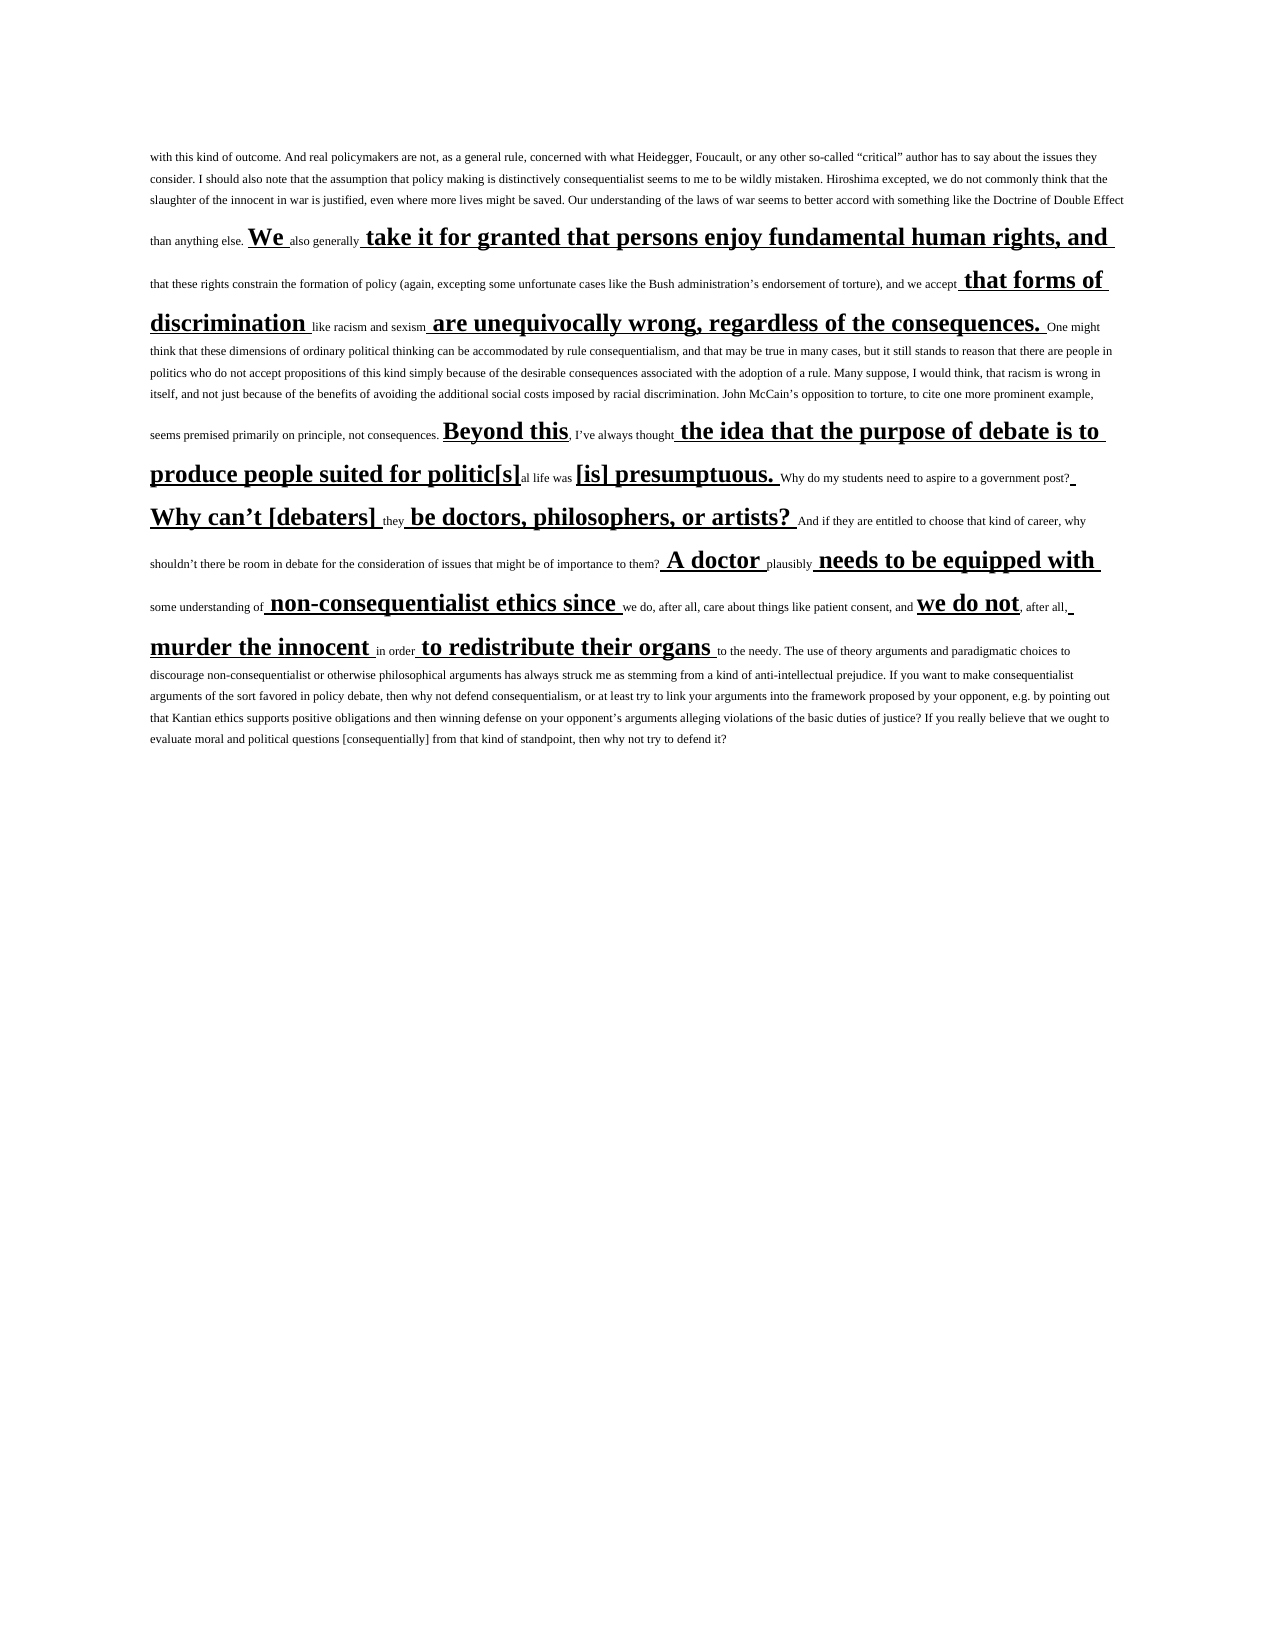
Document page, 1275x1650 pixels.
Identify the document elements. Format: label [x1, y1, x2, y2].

text [150, 150, 1125, 747]
